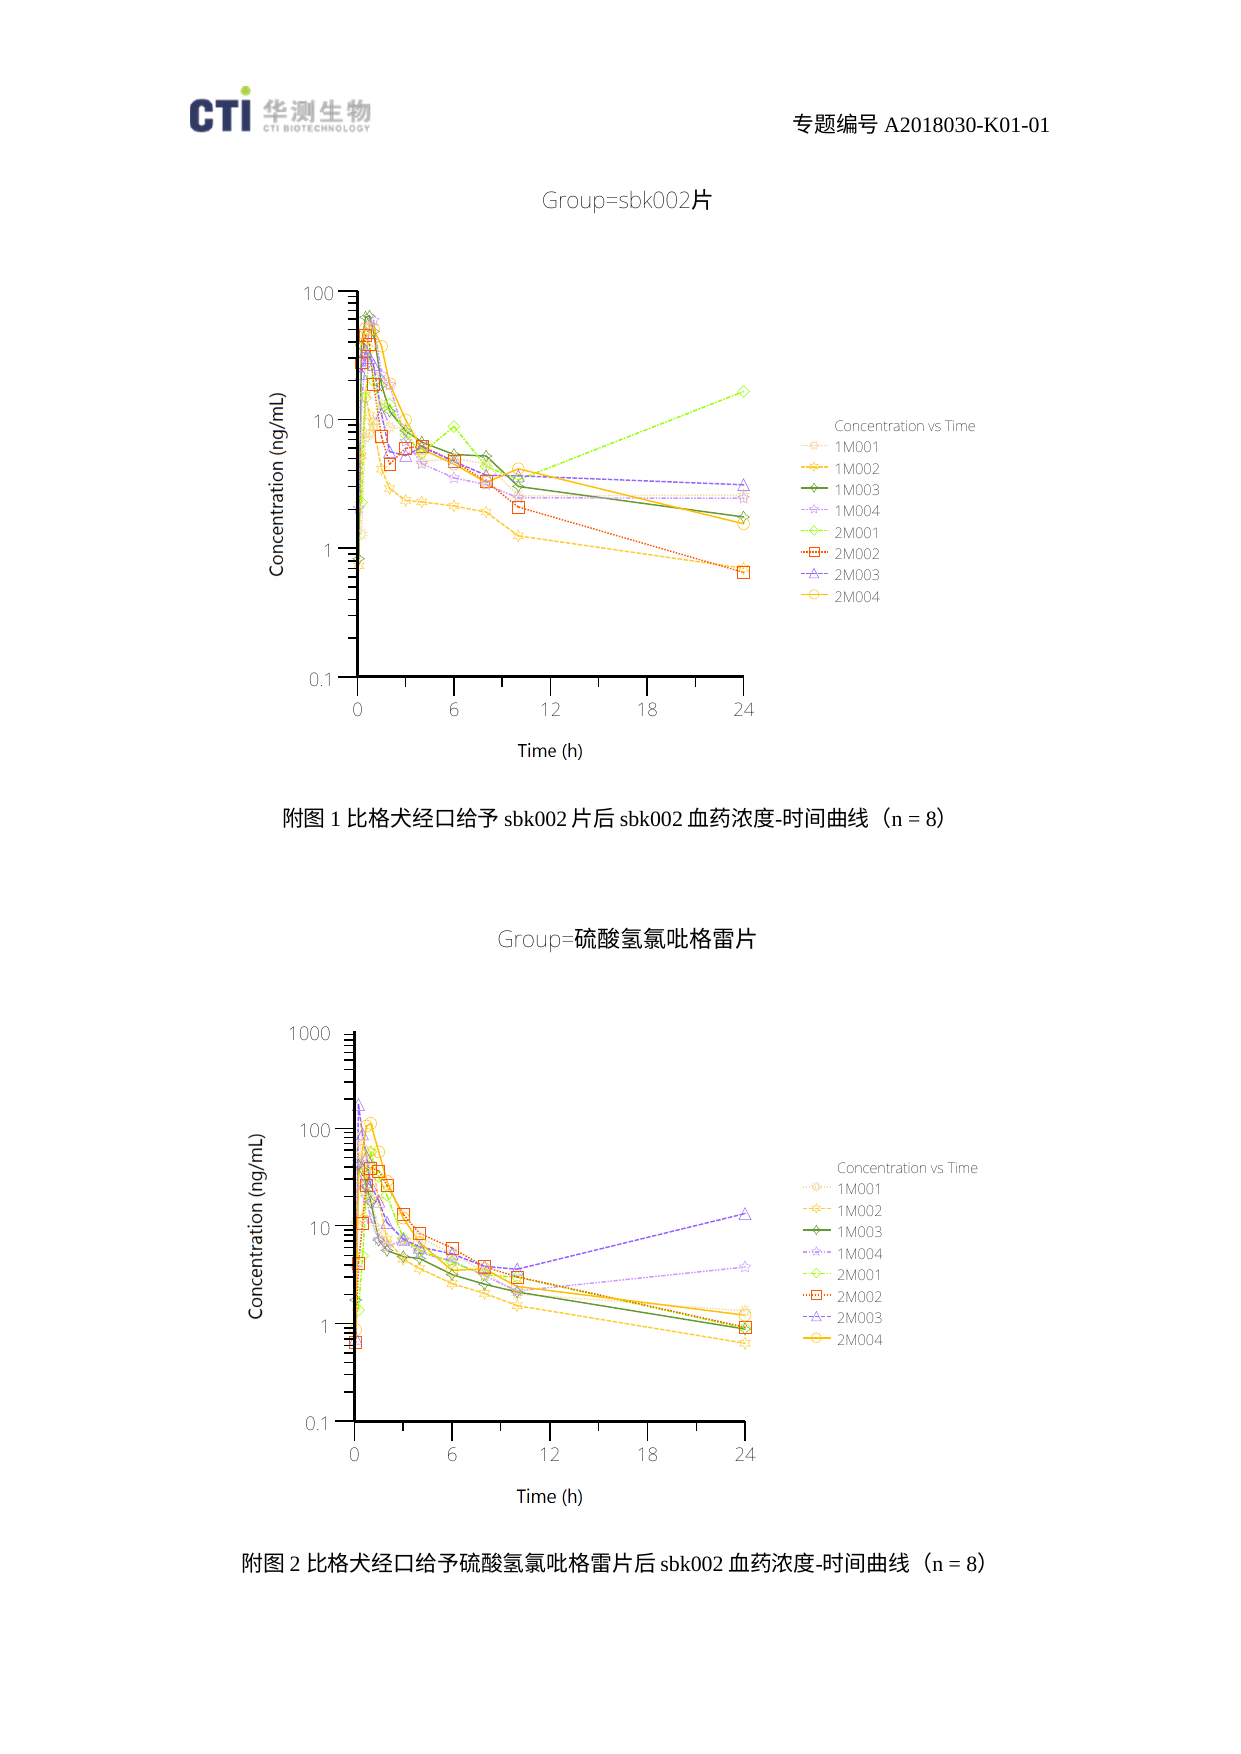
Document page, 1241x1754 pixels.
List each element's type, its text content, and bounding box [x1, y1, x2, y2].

text 附图2 比格犬经口给予硫酸氢氯吡格雷片后sbk002血药浓度-时间曲线（n = 8） [188, 1546, 1052, 1578]
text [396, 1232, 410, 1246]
text 附图1 比格犬经口给予sbk002片后sbk002血药浓度-时间曲线（n = 8） [188, 801, 1052, 832]
table_header 供试品 [372, 1232, 397, 1252]
picture [190, 86, 371, 133]
